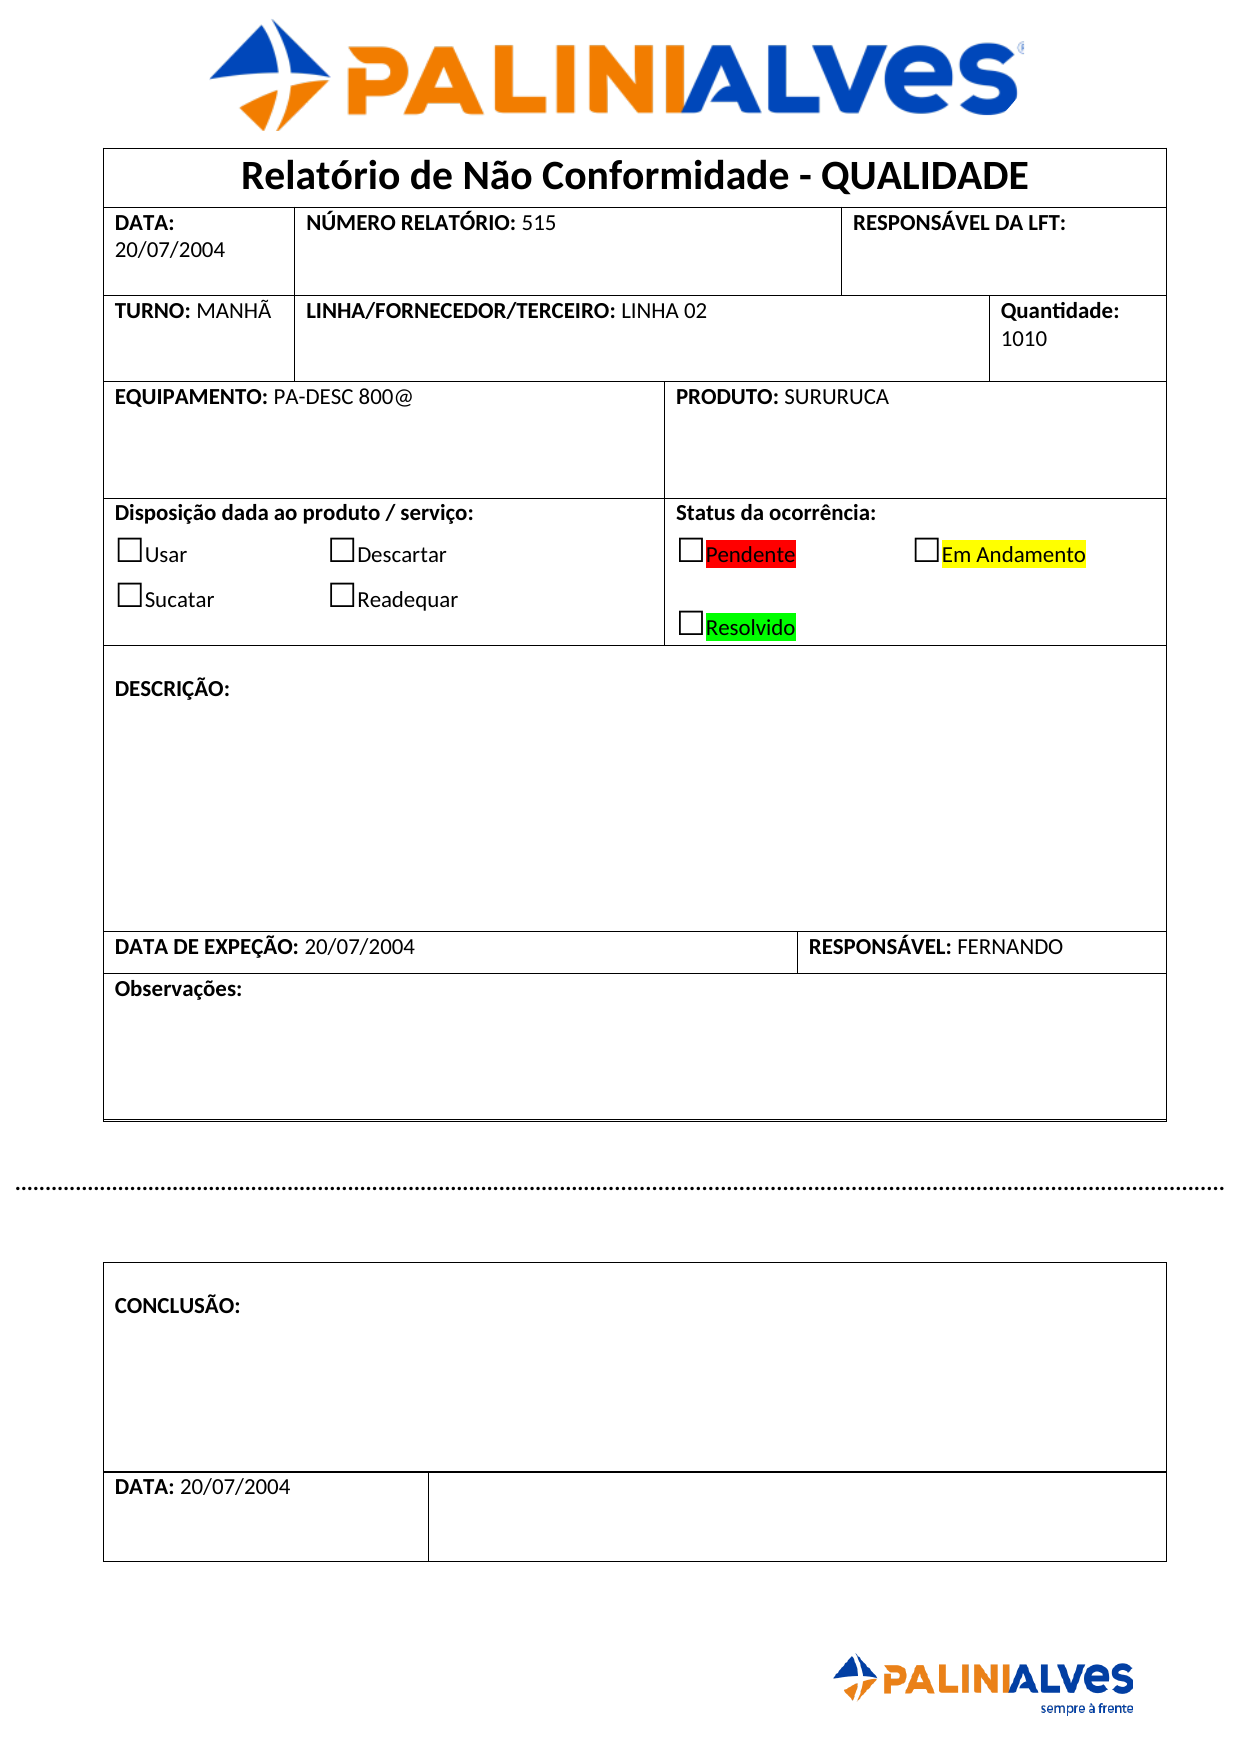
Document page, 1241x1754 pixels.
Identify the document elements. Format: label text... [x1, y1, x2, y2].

table_header Relatório de Não Conformidade - QUALIDADE [104, 149, 1166, 207]
table_header CONCLUSÃO: [104, 1263, 1166, 1471]
table_cell Status da ocorrência: Pendente Em Andamento Resolvido [665, 499, 1166, 645]
table_cell DESCRIÇÃO: [104, 646, 1166, 931]
picture [832, 1645, 1133, 1721]
table_cell RESPONSÁVEL DA LFT: [842, 208, 1166, 295]
table_cell RESPONSÁVEL: FERNANDO [798, 932, 1166, 973]
table_cell DATA: 20/07/2004 [104, 208, 294, 295]
table_cell LINHA/FORNECEDOR/TERCEIRO: LINHA 02 [295, 296, 989, 381]
table_cell Observações: [104, 974, 1166, 1118]
table_cell PRODUTO: SURURUCA [665, 382, 1166, 497]
table_cell DATA DE EXPEÇÃO: 20/07/2004 [104, 932, 797, 973]
table_cell Disposição dada ao produto / serviço: Usar Descartar Sucatar Readequar [104, 499, 664, 645]
picture [209, 18, 1025, 131]
table_cell Quantidade: 1010 [990, 296, 1166, 381]
table_cell TURNO: MANHÃ [104, 296, 294, 381]
table_cell NÚMERO RELATÓRIO: 515 [295, 208, 841, 295]
table_cell DATA: 20/07/2004 [104, 1473, 428, 1561]
table_cell [429, 1473, 1166, 1561]
table_cell EQUIPAMENTO: PA-DESC 800@ [104, 382, 664, 497]
